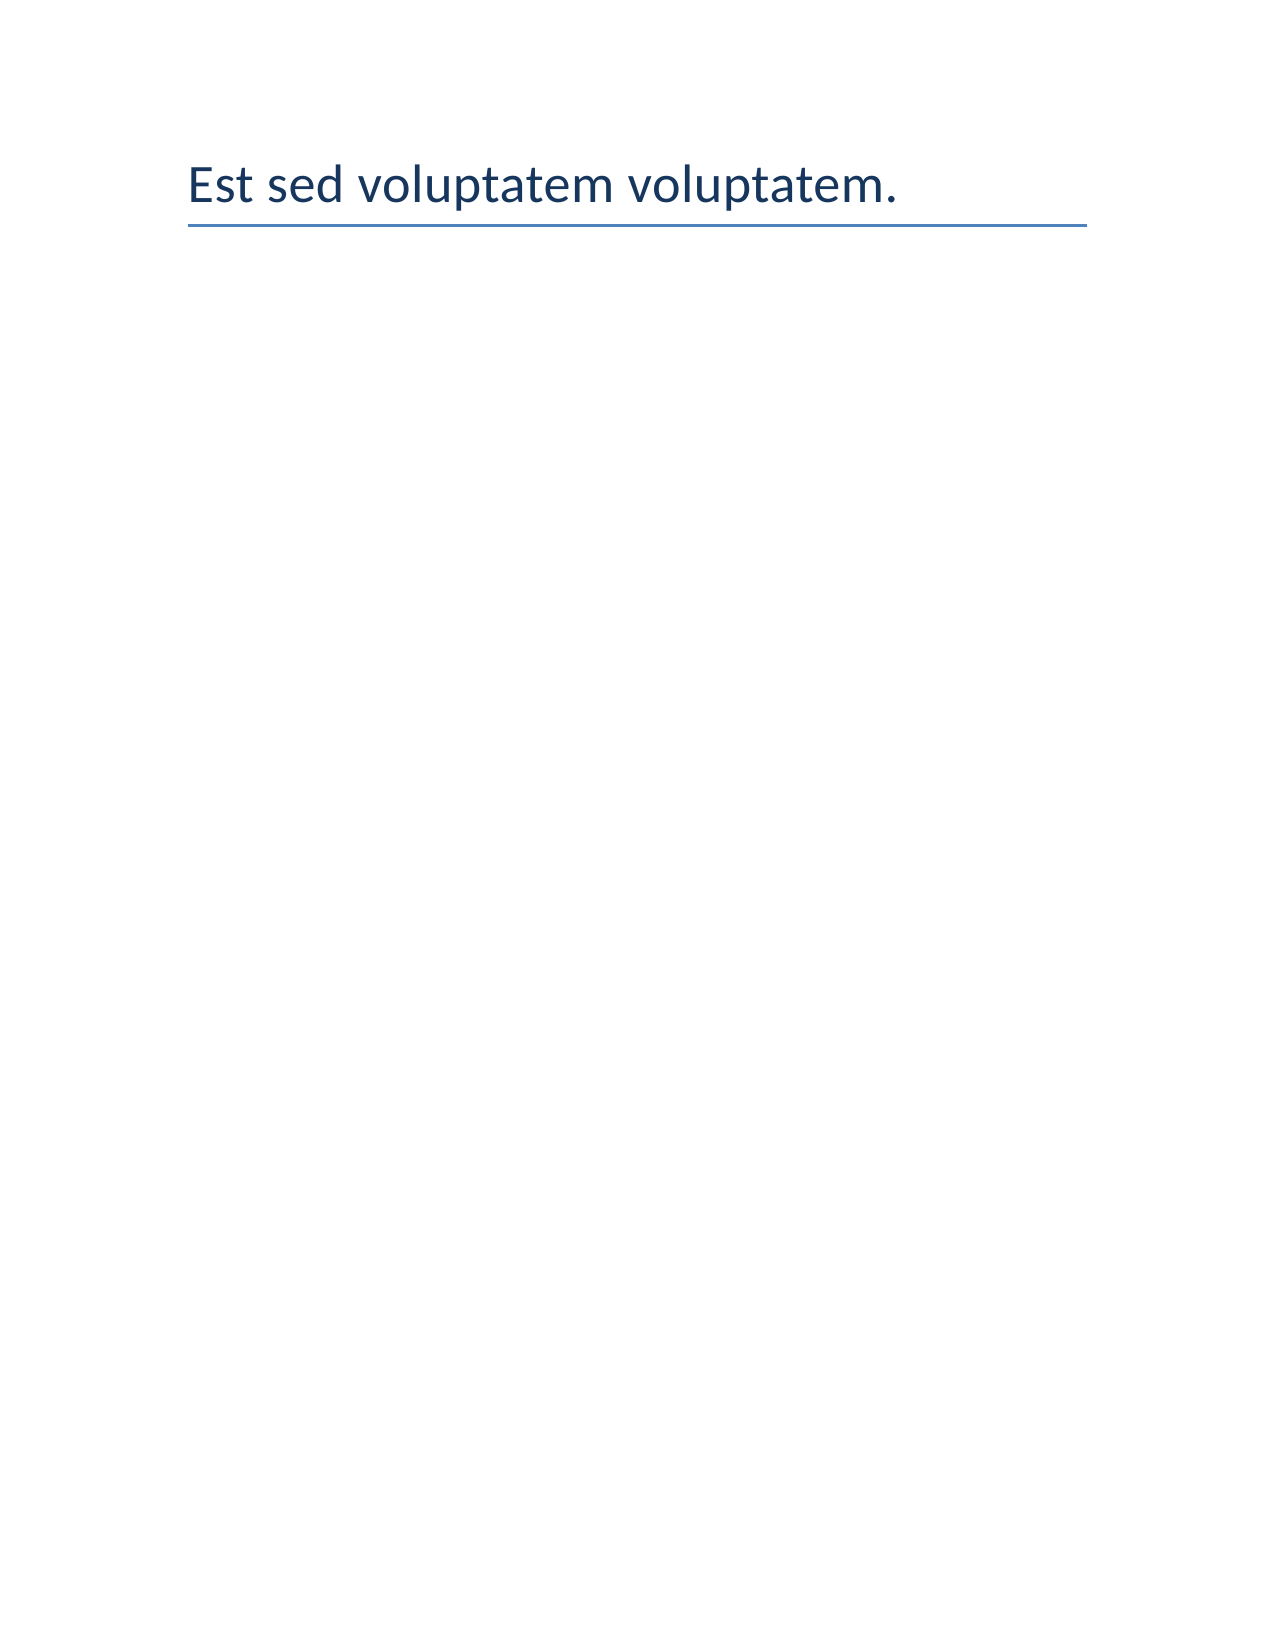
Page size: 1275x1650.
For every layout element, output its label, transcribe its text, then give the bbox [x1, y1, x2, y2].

title Est sed voluptatem voluptatem. [187, 150, 1087, 227]
